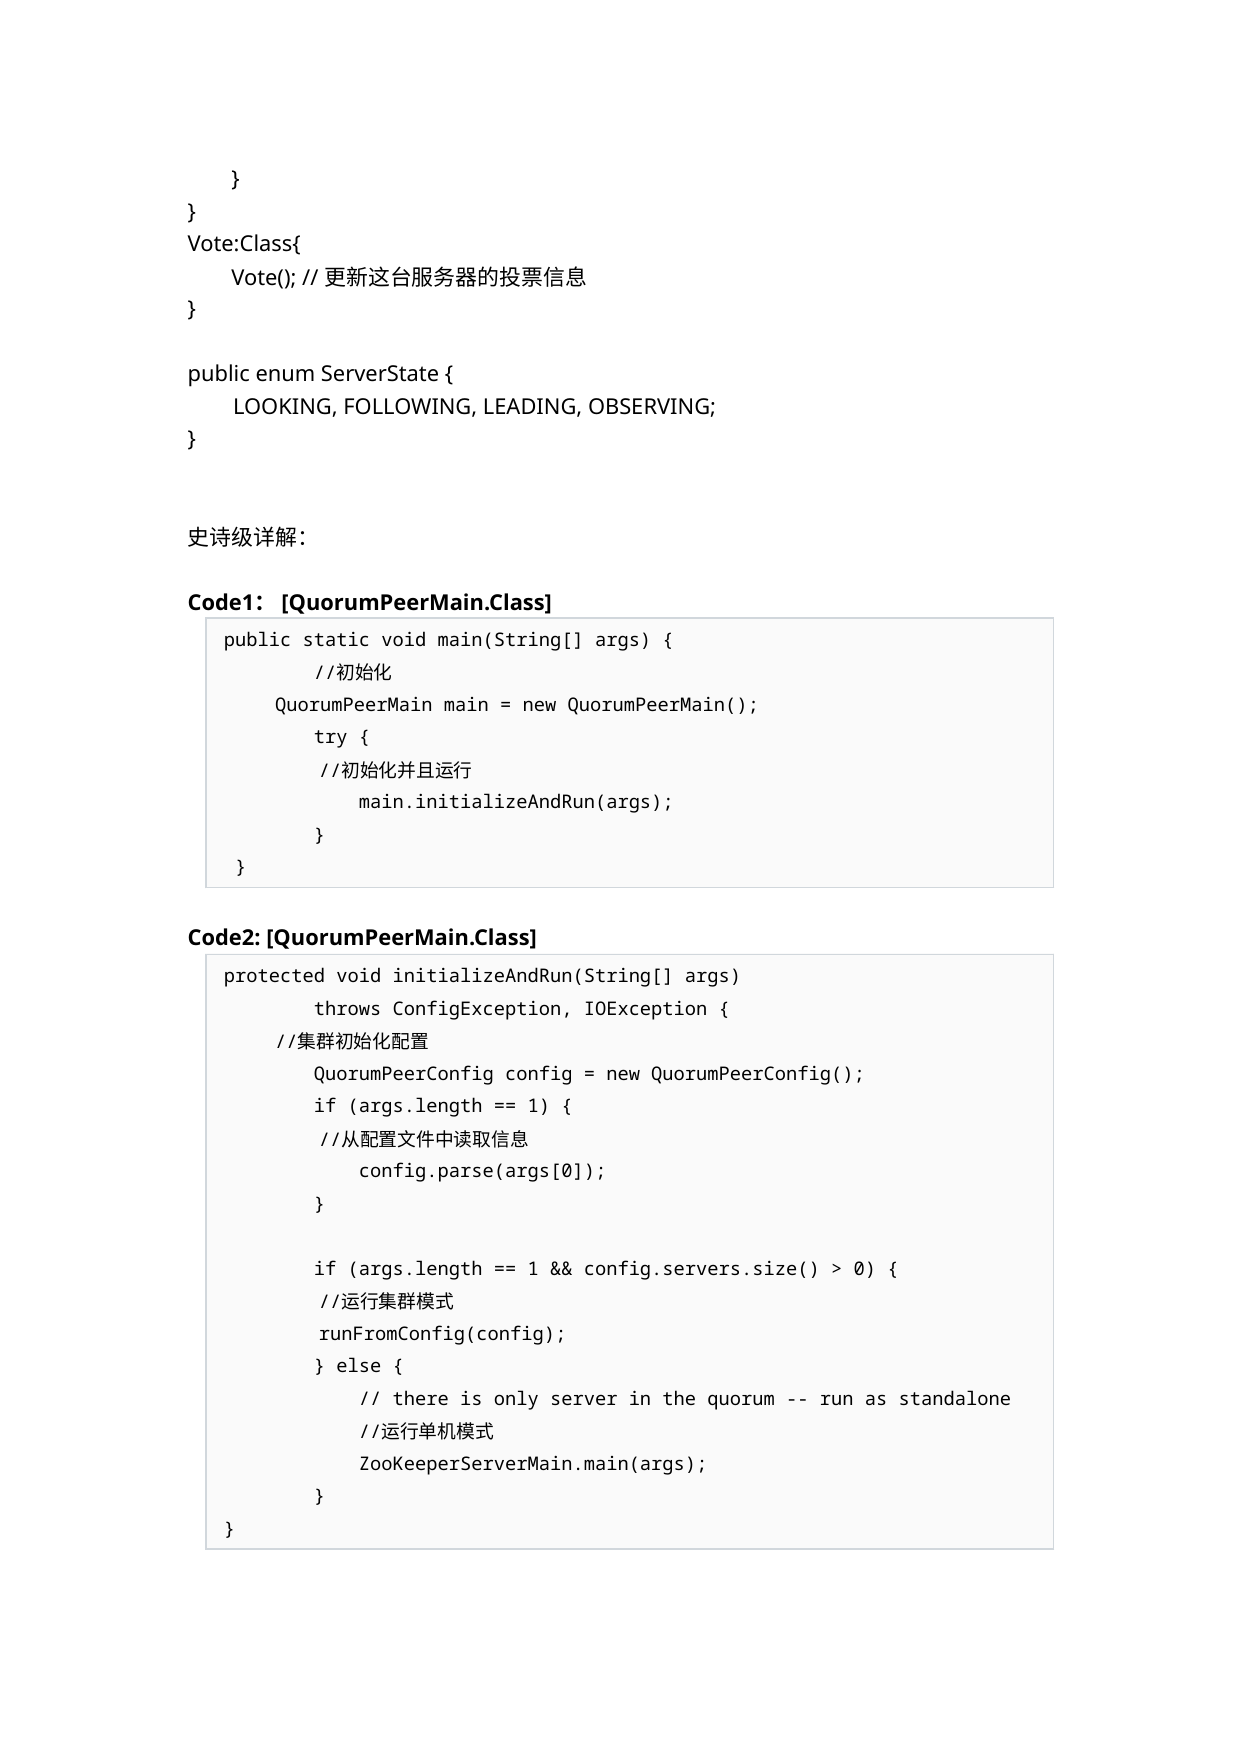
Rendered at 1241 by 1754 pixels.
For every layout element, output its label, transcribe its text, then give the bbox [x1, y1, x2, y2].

text Vote:Class{ [187, 227, 1053, 259]
text } [187, 162, 1053, 194]
text //初始化 [207, 649, 1053, 682]
text } [207, 812, 1053, 844]
text config.parse(args[0]); [207, 1148, 1053, 1181]
text } else { [207, 1343, 1053, 1376]
text Code2: [QuorumPeerMain.Class] [187, 921, 1053, 953]
text if (args.length == 1 && config.servers.size() > 0) { [207, 1246, 1053, 1278]
text public static void main(String[] args) { [207, 619, 1053, 649]
text 史诗级详解： [187, 519, 1053, 552]
text try { [207, 714, 1053, 747]
text //从配置文件中读取信息 [207, 1116, 1053, 1148]
text } [207, 844, 1053, 887]
text // there is only server in the quorum -- run as standalone [207, 1376, 1053, 1408]
text QuorumPeerConfig config = new QuorumPeerConfig(); [207, 1051, 1053, 1083]
text Code1： [QuorumPeerMain.Class] [187, 584, 1053, 617]
text runFromConfig(config); [207, 1311, 1053, 1343]
text protected void initializeAndRun(String[] args) [207, 955, 1053, 986]
text } [207, 1506, 1053, 1548]
text } [187, 292, 1053, 324]
text throws ConfigException, IOException { [207, 986, 1053, 1018]
text QuorumPeerMain main = new QuorumPeerMain(); [207, 682, 1053, 714]
text //运行单机模式 [207, 1408, 1053, 1441]
text //运行集群模式 [207, 1278, 1053, 1311]
text //集群初始化配置 [207, 1018, 1053, 1051]
text public enum ServerState { [187, 357, 1053, 389]
text Vote(); // 更新这台服务器的投票信息 [187, 259, 1053, 292]
text LOOKING, FOLLOWING, LEADING, OBSERVING; [187, 389, 1053, 422]
text //初始化并且运行 [207, 747, 1053, 779]
text if (args.length == 1) { [207, 1083, 1053, 1116]
text } [187, 194, 1053, 227]
text ZooKeeperServerMain.main(args); [207, 1441, 1053, 1473]
text } [187, 422, 1053, 454]
text } [207, 1181, 1053, 1213]
text } [207, 1473, 1053, 1506]
text main.initializeAndRun(args); [207, 779, 1053, 812]
